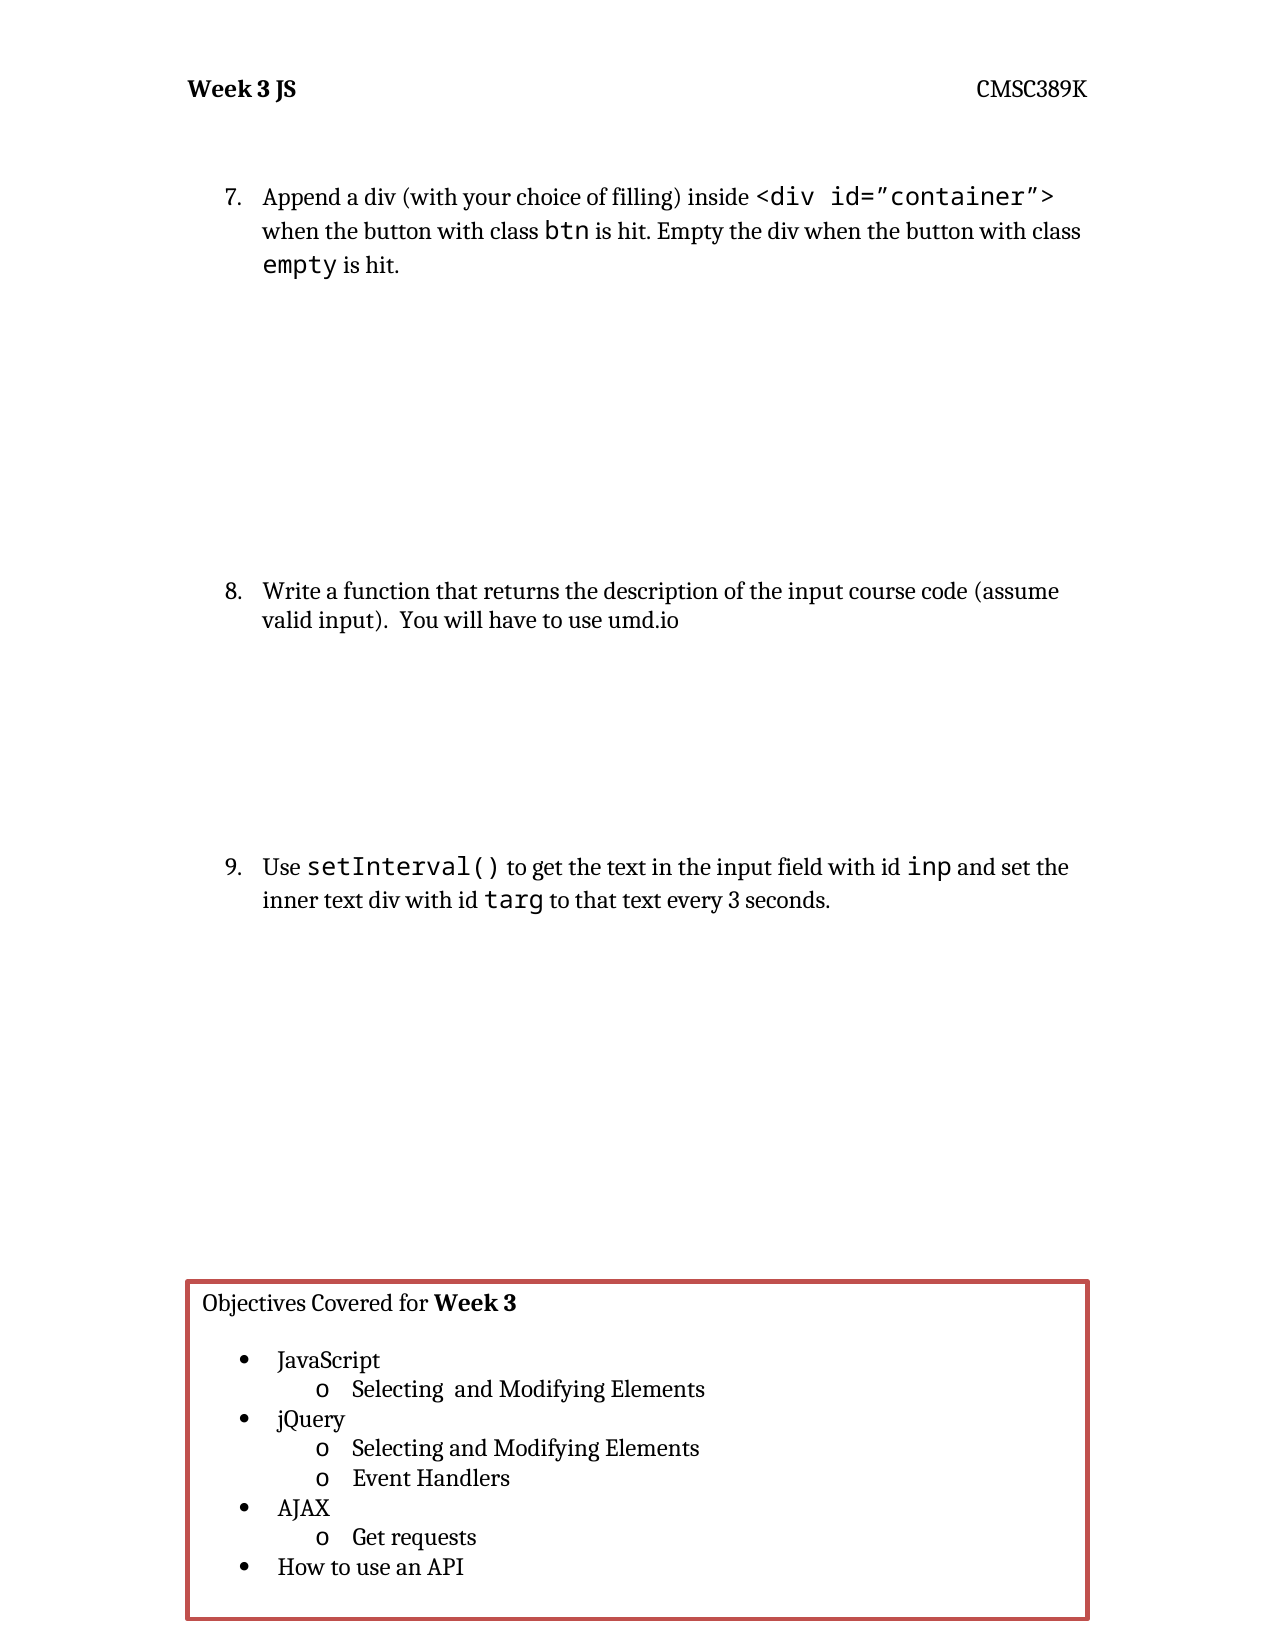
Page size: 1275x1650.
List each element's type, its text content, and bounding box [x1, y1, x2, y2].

list Append a div (with your choice of filling) inside <div id=”container”> when the button with class btn is hit. Empty the div when the button with class empty is hit. [225, 179, 1087, 281]
list Use setInterval() to get the text in the input field with id inp and set the inner text div with id targ to that text every 3 seconds. [225, 848, 1087, 916]
list Write a function that returns the description of the input course code (assume valid input). You will have to use umd.io [225, 577, 1087, 634]
